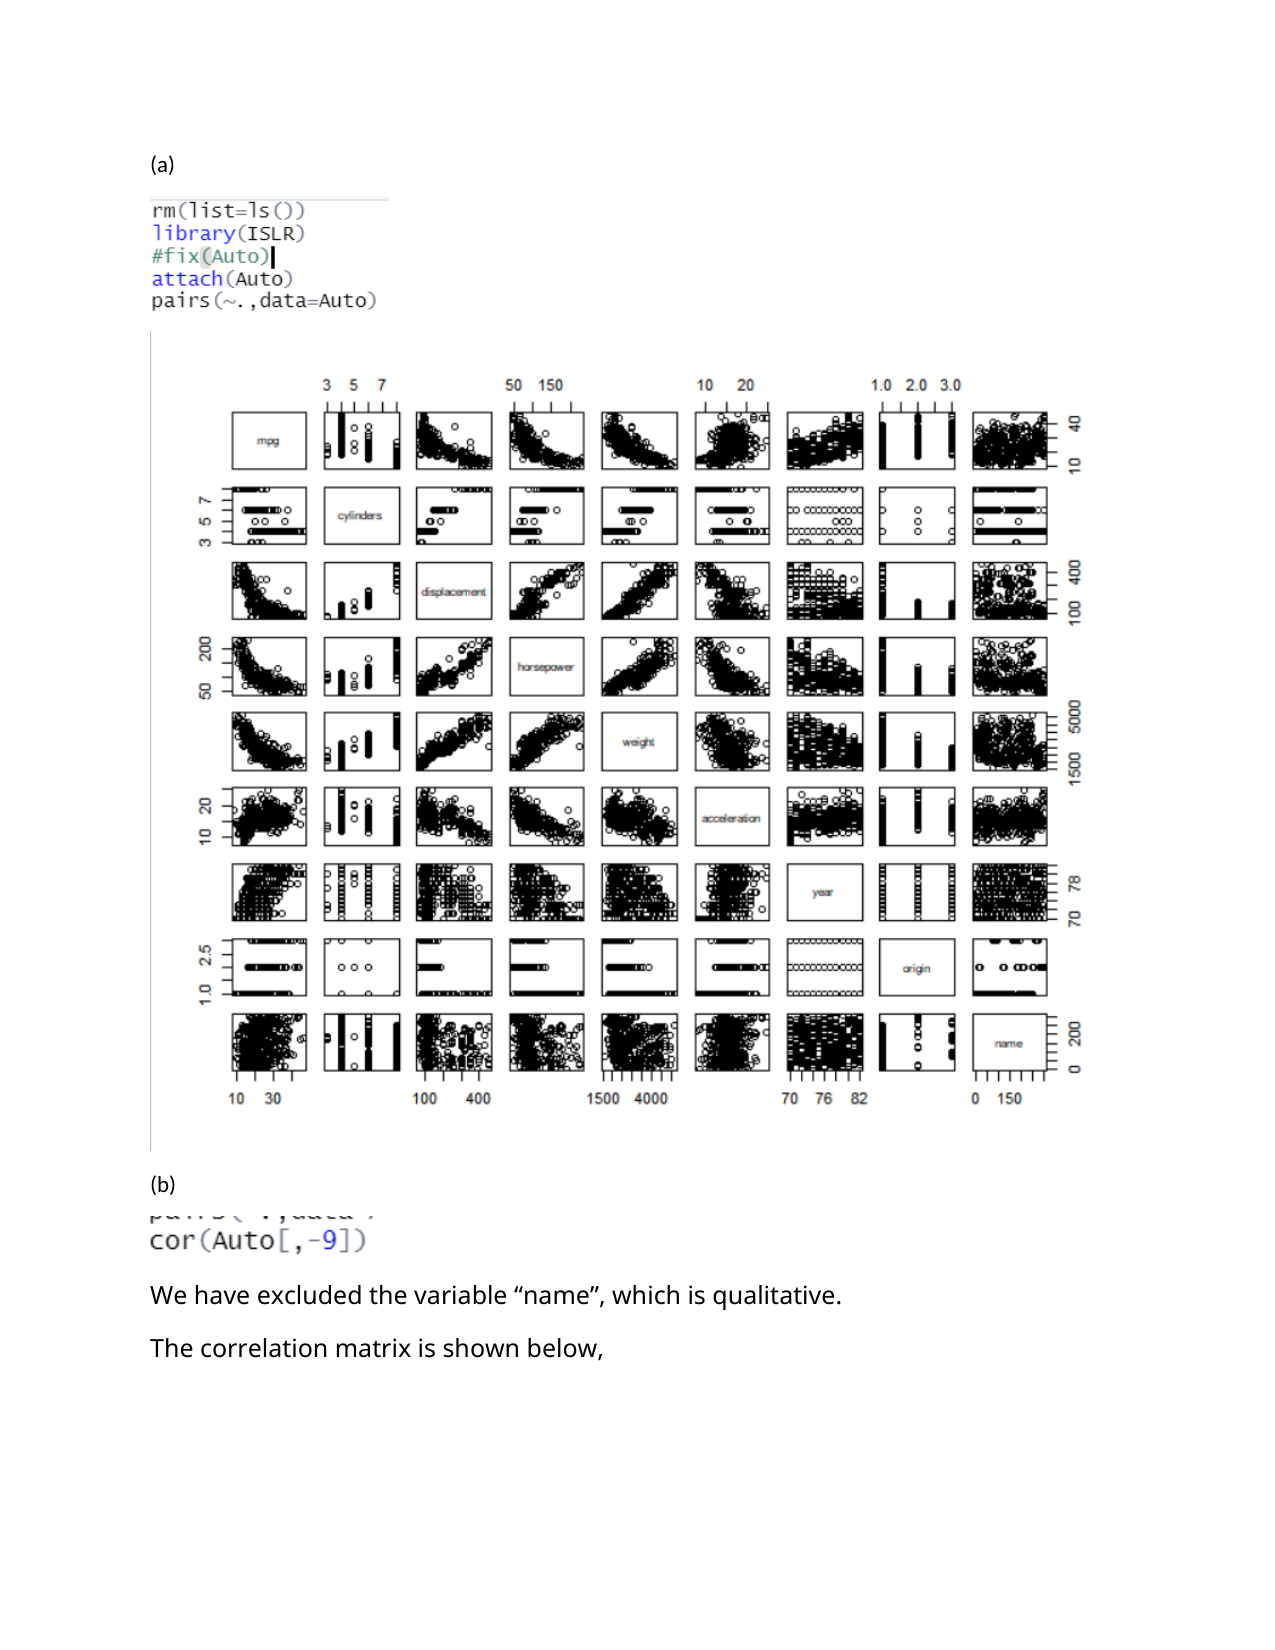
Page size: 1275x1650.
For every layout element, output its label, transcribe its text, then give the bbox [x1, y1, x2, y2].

text We have excluded the variable “name”, which is qualitative. [150, 1278, 1125, 1312]
picture [150, 1216, 377, 1259]
text (a) [150, 150, 1125, 178]
text (b) [150, 1170, 1125, 1198]
picture [150, 331, 1125, 1151]
text The correlation matrix is shown below, [150, 1331, 1125, 1365]
picture [150, 196, 389, 312]
